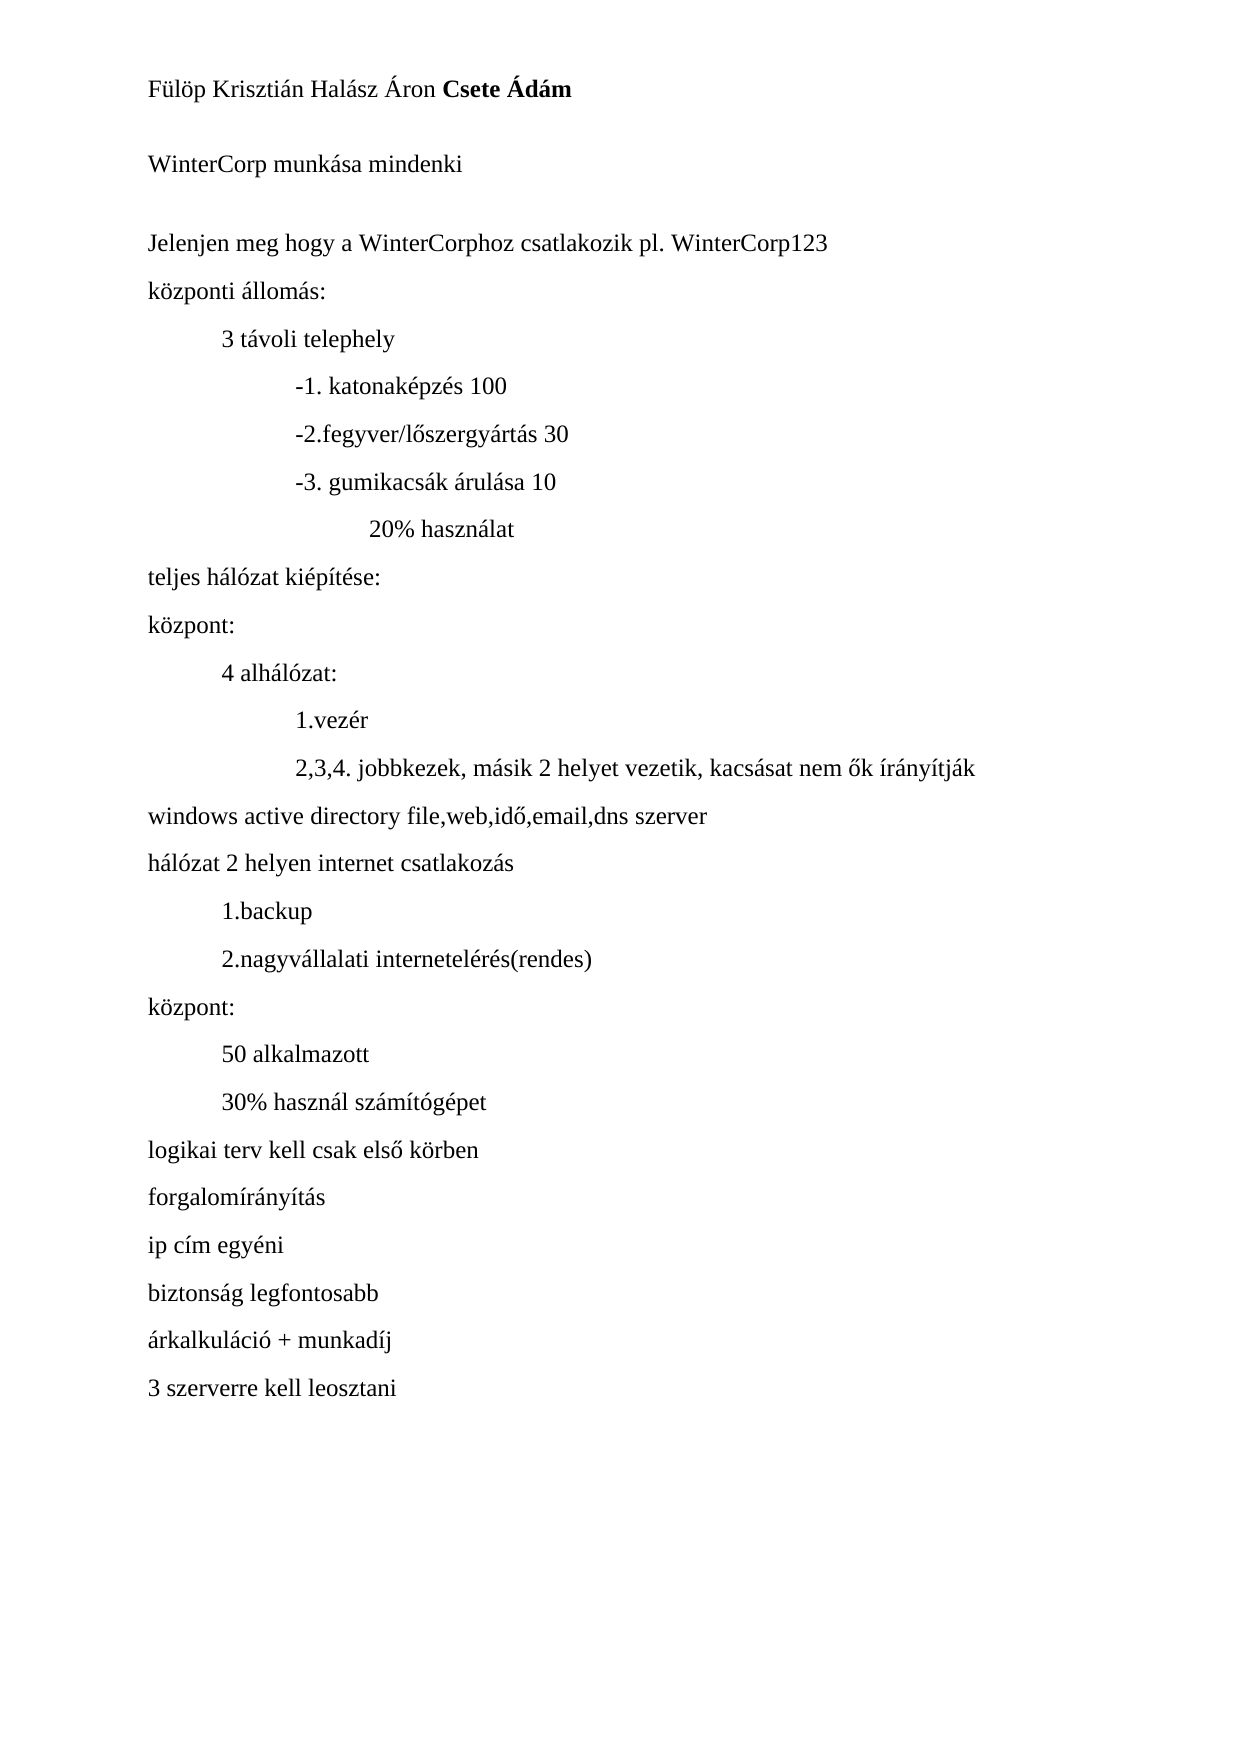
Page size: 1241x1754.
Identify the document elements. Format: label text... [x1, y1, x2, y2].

text Jelenjen meg hogy a WinterCorphoz csatlakozik pl. WinterCorp123 [148, 197, 1093, 257]
text 1.backup [148, 896, 1093, 925]
text WinterCorp munkása mindenki [148, 149, 1093, 178]
text -2.fegyver/lőszergyártás 30 [148, 419, 1093, 448]
text biztonság legfontosabb [148, 1278, 1093, 1307]
text központ: [148, 610, 1093, 639]
text 2.nagyvállalati internetelérés(rendes) [148, 944, 1093, 973]
text 3 szerverre kell leosztani [148, 1373, 1093, 1402]
text 2,3,4. jobbkezek, másik 2 helyet vezetik, kacsásat nem ők írányítják [148, 753, 1093, 782]
text központi állomás: [148, 276, 1093, 305]
text -3. gumikacsák árulása 10 [148, 467, 1093, 496]
text teljes hálózat kiépítése: [148, 562, 1093, 591]
text -1. katonaképzés 100 [148, 371, 1093, 400]
text hálózat 2 helyen internet csatlakozás [148, 848, 1093, 877]
text központ: [148, 992, 1093, 1020]
text windows active directory file,web,idő,email,dns szerver [148, 801, 1093, 829]
text logikai terv kell csak első körben [148, 1135, 1093, 1163]
text árkalkuláció + munkadíj [148, 1326, 1093, 1354]
text 4 alhálózat: [148, 658, 1093, 686]
text 50 alkalmazott [148, 1039, 1093, 1068]
text 3 távoli telephely [148, 324, 1093, 352]
text 20% használat [148, 514, 1093, 543]
text 30% használ számítógépet [148, 1087, 1093, 1116]
text 1.vezér [148, 705, 1093, 734]
text ip cím egyéni [148, 1230, 1093, 1259]
text forgalomírányítás [148, 1182, 1093, 1211]
